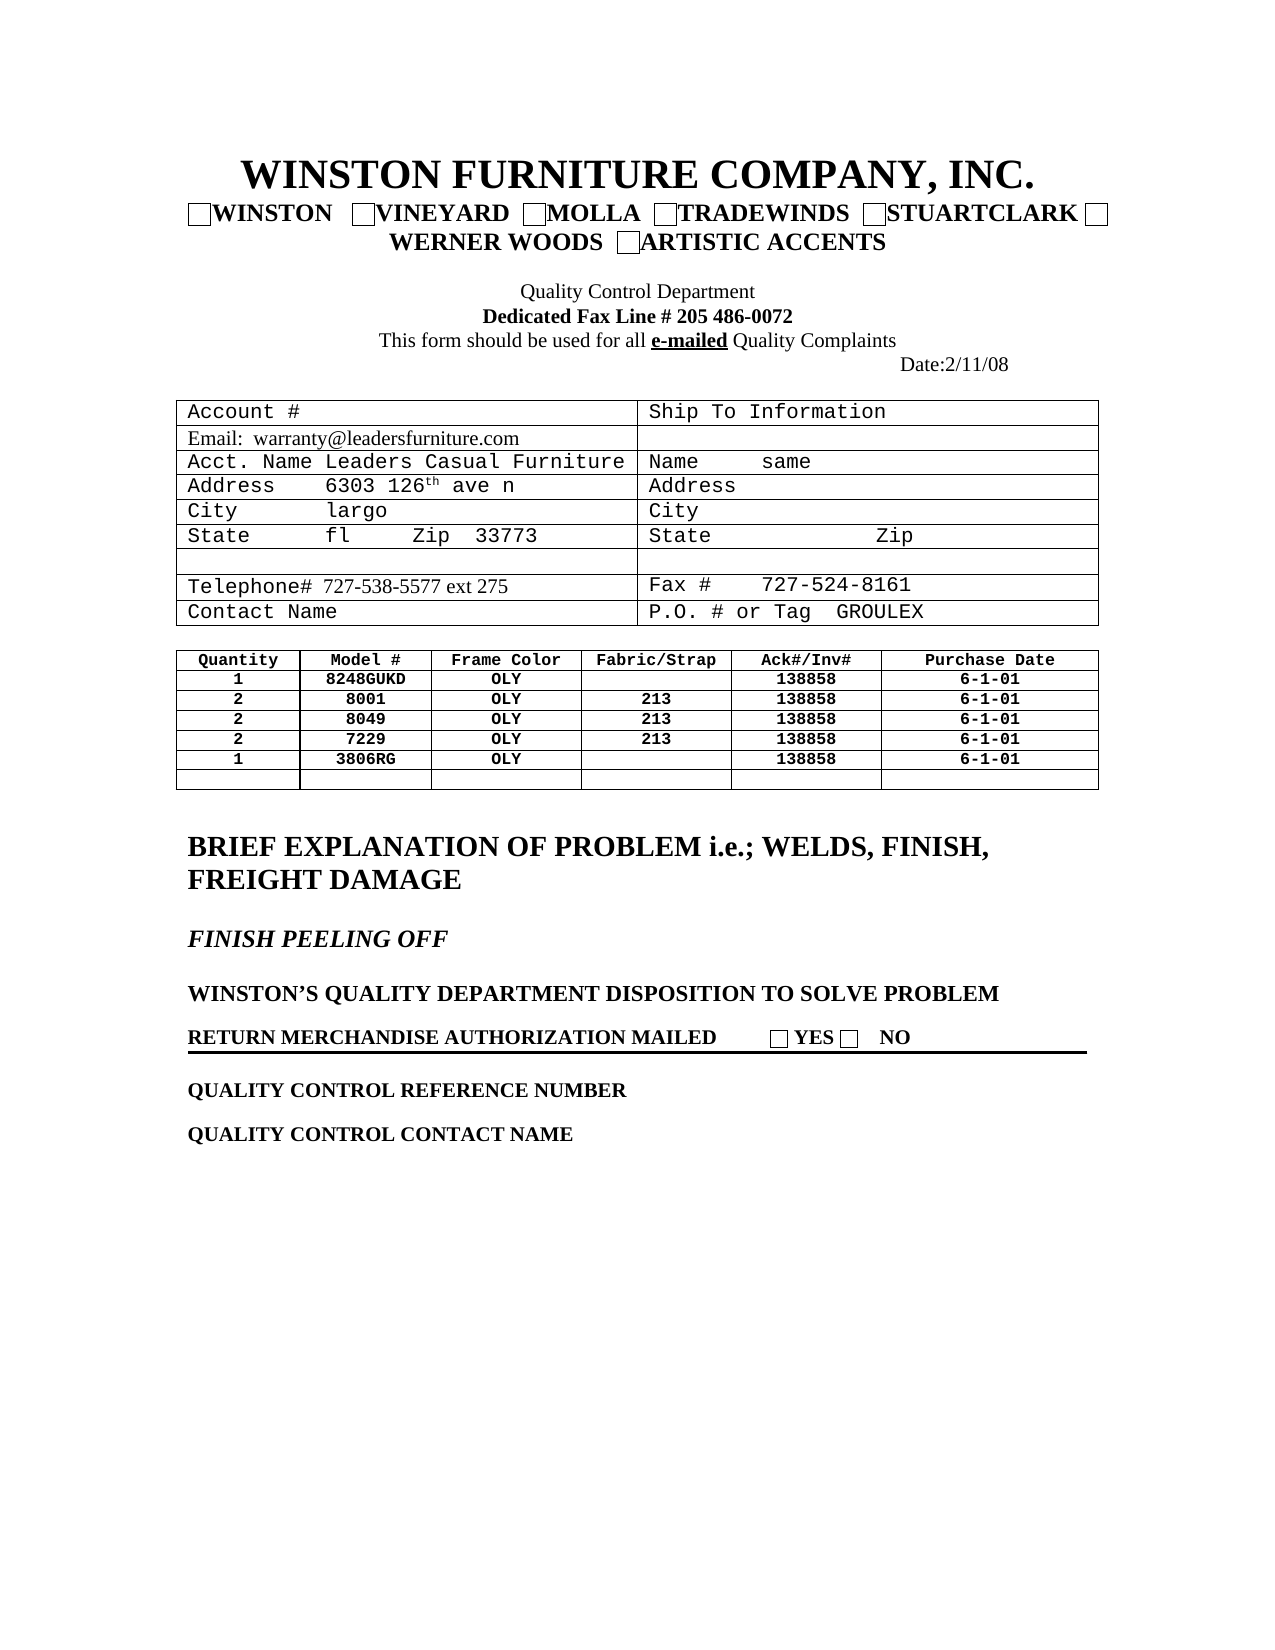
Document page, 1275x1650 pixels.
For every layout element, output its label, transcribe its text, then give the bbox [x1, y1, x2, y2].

table_cell Address 6303 126th ave n [177, 475, 637, 499]
table_header Frame Color [432, 651, 581, 670]
table_cell 213 [582, 691, 731, 710]
table_cell OLY [432, 671, 581, 690]
table_header Quantity [177, 651, 299, 670]
table_cell P.O. # or Tag GROULEX [638, 601, 1098, 625]
table_cell Fax # 727-524-8161 [638, 575, 1098, 600]
table_cell 7229 [301, 731, 431, 749]
table_cell 6-1-01 [882, 691, 1098, 710]
table_cell [582, 671, 731, 690]
text FINISH PEELING OFF [187, 924, 1087, 953]
table_cell 1 [177, 751, 299, 769]
table_cell City [638, 500, 1098, 524]
text QUALITY CONTROL CONTACT NAME [187, 1122, 1087, 1146]
table_cell 8001 [301, 691, 431, 710]
text BRIEF EXPLANATION OF PROBLEM i.e.; WELDS, FINISH, FREIGHT DAMAGE [187, 829, 1087, 924]
table_header Ack#/Inv# [732, 651, 881, 670]
table_header Ship To Information [638, 401, 1098, 424]
table_cell OLY [432, 731, 581, 749]
text WINSTON VINEYARD MOLLA TRADEWINDS STUARTCLARK WERNER WOODS ARTISTIC ACCENTS [187, 198, 1087, 255]
table_cell Email: warranty@leadersfurniture.com [177, 426, 637, 449]
text This form should be used for all e-mailed Quality Complaints [187, 328, 1087, 352]
table_cell [582, 751, 731, 769]
table_cell Acct. Name Leaders Casual Furniture [177, 451, 637, 474]
table_header Fabric/Strap [582, 651, 731, 670]
table_cell 138858 [732, 751, 881, 769]
table_header Account # [177, 401, 637, 424]
table_cell 2 [177, 731, 299, 749]
text QUALITY CONTROL REFERENCE NUMBER [187, 1078, 1087, 1102]
table_cell 138858 [732, 691, 881, 710]
table_cell OLY [432, 711, 581, 729]
table_cell 8049 [301, 711, 431, 729]
table_cell City largo [177, 500, 637, 524]
table_cell 6-1-01 [882, 671, 1098, 690]
table_header Model # [301, 651, 431, 670]
table_cell Name same [638, 451, 1098, 474]
table_cell [638, 426, 1098, 449]
text RETURN MERCHANDISE AUTHORIZATION MAILED YES NO [187, 1025, 1087, 1054]
table_header Purchase Date [882, 651, 1098, 670]
table_cell 213 [582, 731, 731, 749]
table_cell 8248GUKD [301, 671, 431, 690]
table_cell [638, 549, 1098, 573]
table_cell 138858 [732, 731, 881, 749]
table_cell 6-1-01 [882, 731, 1098, 749]
table_cell [177, 549, 637, 573]
table_cell 6-1-01 [882, 751, 1098, 769]
table_cell 138858 [732, 711, 881, 729]
table_cell 3806RG [301, 751, 431, 769]
table_cell 2 [177, 711, 299, 729]
table_cell 6-1-01 [882, 711, 1098, 729]
table_cell 2 [177, 691, 299, 710]
table_cell State fl Zip 33773 [177, 525, 637, 548]
table_cell Contact Name [177, 601, 637, 625]
table_cell OLY [432, 691, 581, 710]
table_cell [177, 770, 299, 789]
table_cell [732, 770, 881, 789]
text Quality Control Department Dedicated Fax Line # 205 486-0072 [187, 255, 1087, 328]
text Date:2/11/08 [187, 352, 1087, 400]
table_cell State Zip [638, 525, 1098, 548]
text WINSTON FURNITURE COMPANY, INC. [187, 150, 1087, 198]
table_cell [432, 770, 581, 789]
table_cell OLY [432, 751, 581, 769]
table_cell [882, 770, 1098, 789]
table_cell 213 [582, 711, 731, 729]
table_cell [582, 770, 731, 789]
table_cell Telephone# 727-538-5577 ext 275 [177, 575, 637, 600]
text WINSTON’S QUALITY DEPARTMENT DISPOSITION TO SOLVE PROBLEM [187, 979, 1087, 1025]
table_cell [301, 770, 431, 789]
table_cell 1 [177, 671, 299, 690]
table_cell 138858 [732, 671, 881, 690]
table_cell Address [638, 475, 1098, 499]
